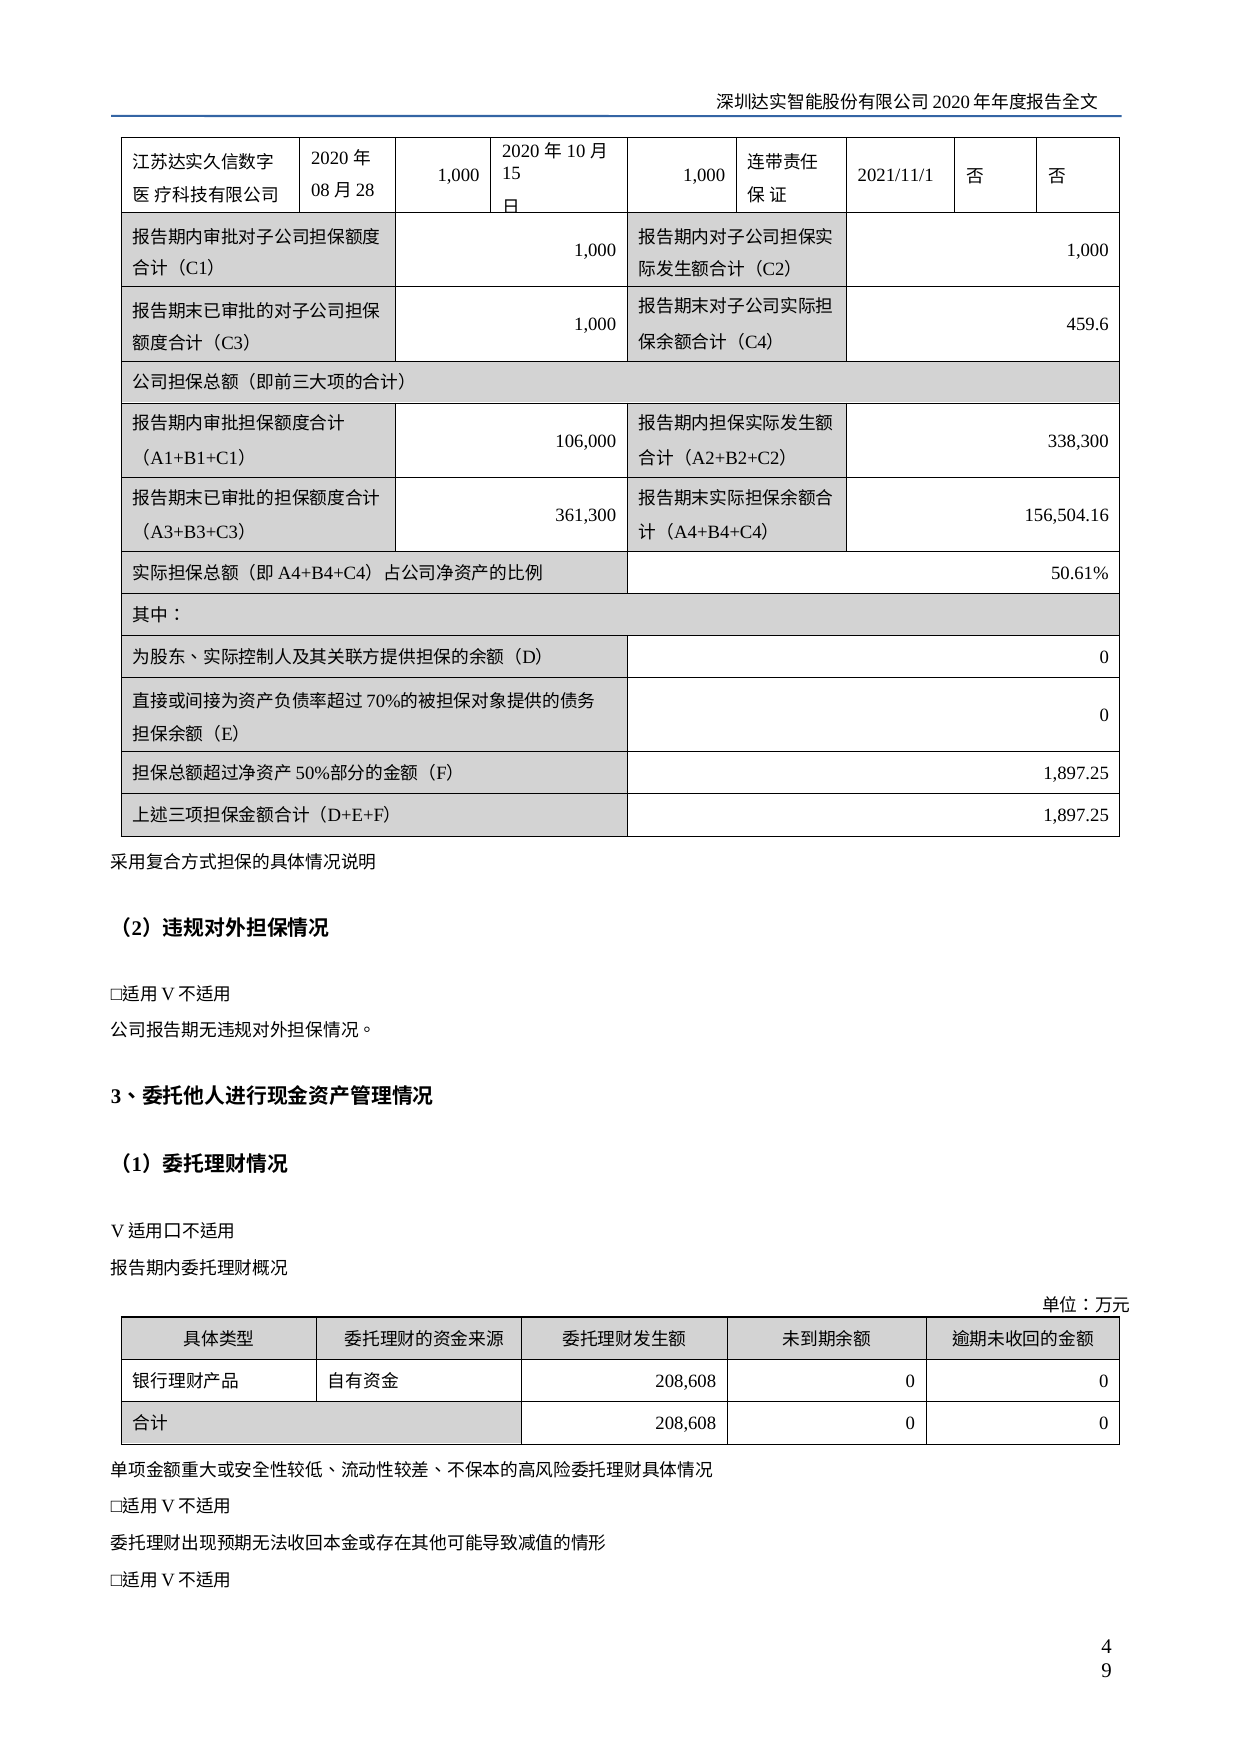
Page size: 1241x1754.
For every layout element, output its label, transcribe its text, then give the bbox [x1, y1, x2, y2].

text 委托理财出现预期无法收回本金或存在其他可能导致减值的情形 [111, 1530, 1130, 1554]
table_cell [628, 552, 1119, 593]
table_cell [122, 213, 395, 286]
text □适用V不适用 [111, 1567, 1130, 1591]
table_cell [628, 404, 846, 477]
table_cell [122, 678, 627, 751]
text □适用V不适用 [111, 981, 1130, 1005]
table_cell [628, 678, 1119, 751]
text 单位：万元 [111, 1292, 1130, 1316]
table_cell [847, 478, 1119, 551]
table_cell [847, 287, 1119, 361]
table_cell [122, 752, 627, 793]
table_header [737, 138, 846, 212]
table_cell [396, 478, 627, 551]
text 采用复合方式担保的具体情况说明 [111, 849, 1130, 873]
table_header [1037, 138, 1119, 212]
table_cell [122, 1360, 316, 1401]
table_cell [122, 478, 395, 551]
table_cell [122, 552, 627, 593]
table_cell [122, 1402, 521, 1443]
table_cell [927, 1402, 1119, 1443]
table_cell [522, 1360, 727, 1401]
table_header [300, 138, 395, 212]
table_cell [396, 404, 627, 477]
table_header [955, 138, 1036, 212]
text （2）违规对外担保情况 [111, 913, 1130, 942]
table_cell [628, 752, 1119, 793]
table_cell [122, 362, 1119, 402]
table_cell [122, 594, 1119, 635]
text V适用口不适用 [111, 1218, 1130, 1243]
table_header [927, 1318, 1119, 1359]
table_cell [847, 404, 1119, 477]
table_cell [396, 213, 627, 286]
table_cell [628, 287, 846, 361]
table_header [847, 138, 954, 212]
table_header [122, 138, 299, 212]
text 报告期内委托理财概况 [111, 1256, 1130, 1280]
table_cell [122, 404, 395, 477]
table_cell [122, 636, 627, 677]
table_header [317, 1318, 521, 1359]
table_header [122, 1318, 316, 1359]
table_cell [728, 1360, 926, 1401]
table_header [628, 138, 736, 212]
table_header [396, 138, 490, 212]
text 3、委托他人进行现金资产管理情况 [111, 1082, 1130, 1110]
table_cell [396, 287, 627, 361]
text （1）委托理财情况 [111, 1149, 1130, 1178]
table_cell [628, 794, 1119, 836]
text 公司报告期无违规对外担保情况。 [111, 1018, 1130, 1042]
text □适用V不适用 [111, 1494, 1130, 1518]
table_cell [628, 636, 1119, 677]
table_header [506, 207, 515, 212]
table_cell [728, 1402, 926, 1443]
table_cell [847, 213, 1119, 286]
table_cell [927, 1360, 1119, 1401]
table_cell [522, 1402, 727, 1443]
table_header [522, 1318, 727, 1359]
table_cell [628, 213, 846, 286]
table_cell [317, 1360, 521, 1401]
text 单项金额重大或安全性较低、流动性较差、不保本的高风险委托理财具体情况 [111, 1457, 1130, 1481]
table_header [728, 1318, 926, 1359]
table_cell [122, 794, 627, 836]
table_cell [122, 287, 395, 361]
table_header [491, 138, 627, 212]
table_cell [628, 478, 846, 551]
